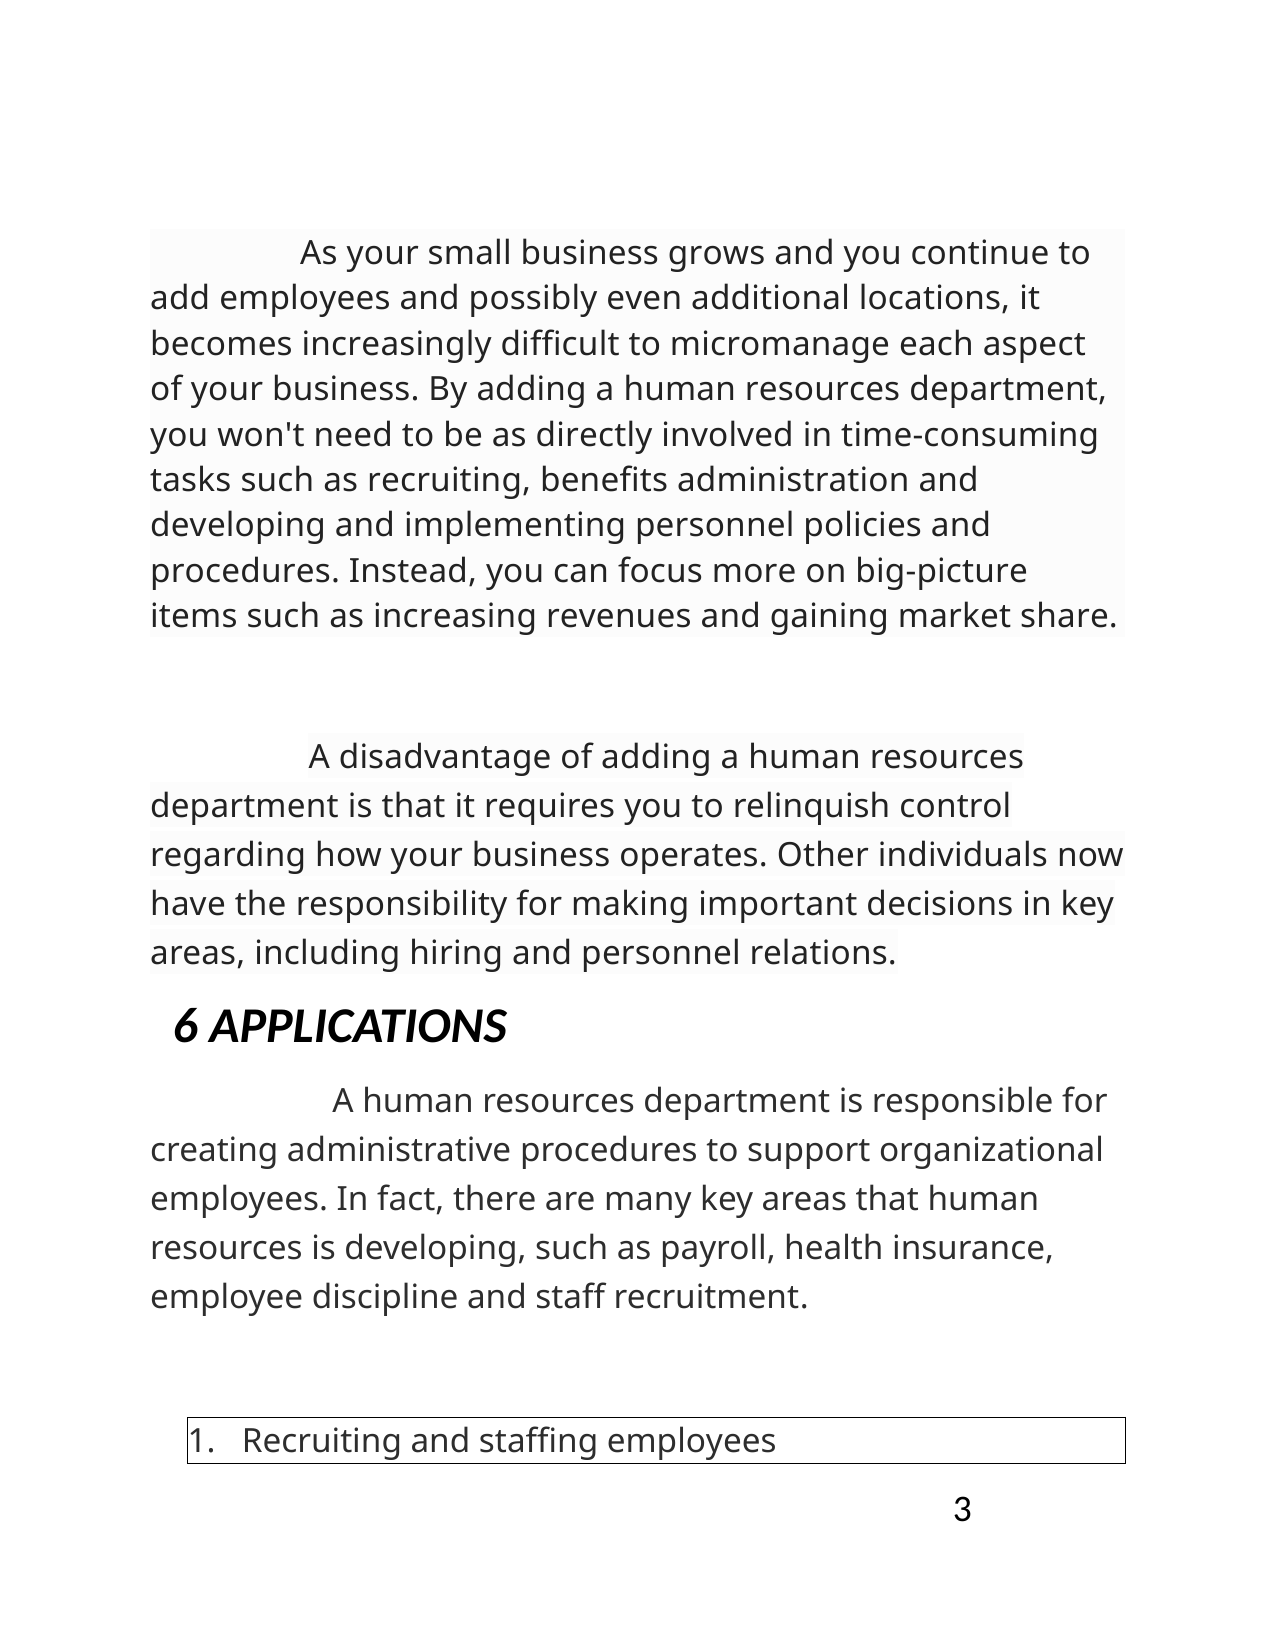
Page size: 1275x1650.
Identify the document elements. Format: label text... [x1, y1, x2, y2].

text As your small business grows and you continue to add employees and possibly even additional locations, it becomes increasingly difficult to micromanage each aspect of your business. By adding a human resources department, you won't need to be as directly involved in time-consuming tasks such as recruiting, benefits administration and developing and implementing personnel policies and procedures. Instead, you can focus more on big-picture items such as increasing revenues and gaining market share. [150, 229, 1125, 637]
list Recruiting and staffing employees [188, 1418, 1125, 1463]
text A disadvantage of adding a human resources department is that it requires you to relinquish control regarding how your business operates. Other individuals now have the responsibility for making important decisions in key areas, including hiring and personnel relations. [150, 876, 1125, 974]
text 6 APPLICATIONS [150, 994, 1125, 1055]
text A human resources department is responsible for creating administrative procedures to support organizational employees. In fact, there are many key areas that human resources is developing, such as payroll, health insurance, employee discipline and staff recruitment. [150, 1077, 1125, 1318]
text A disadvantage of adding a human resources department is that it requires you to relinquish control regarding how your business operates. Other individuals now have the responsibility for making important decisions in key areas, including hiring and personnel relations. [150, 733, 1125, 831]
